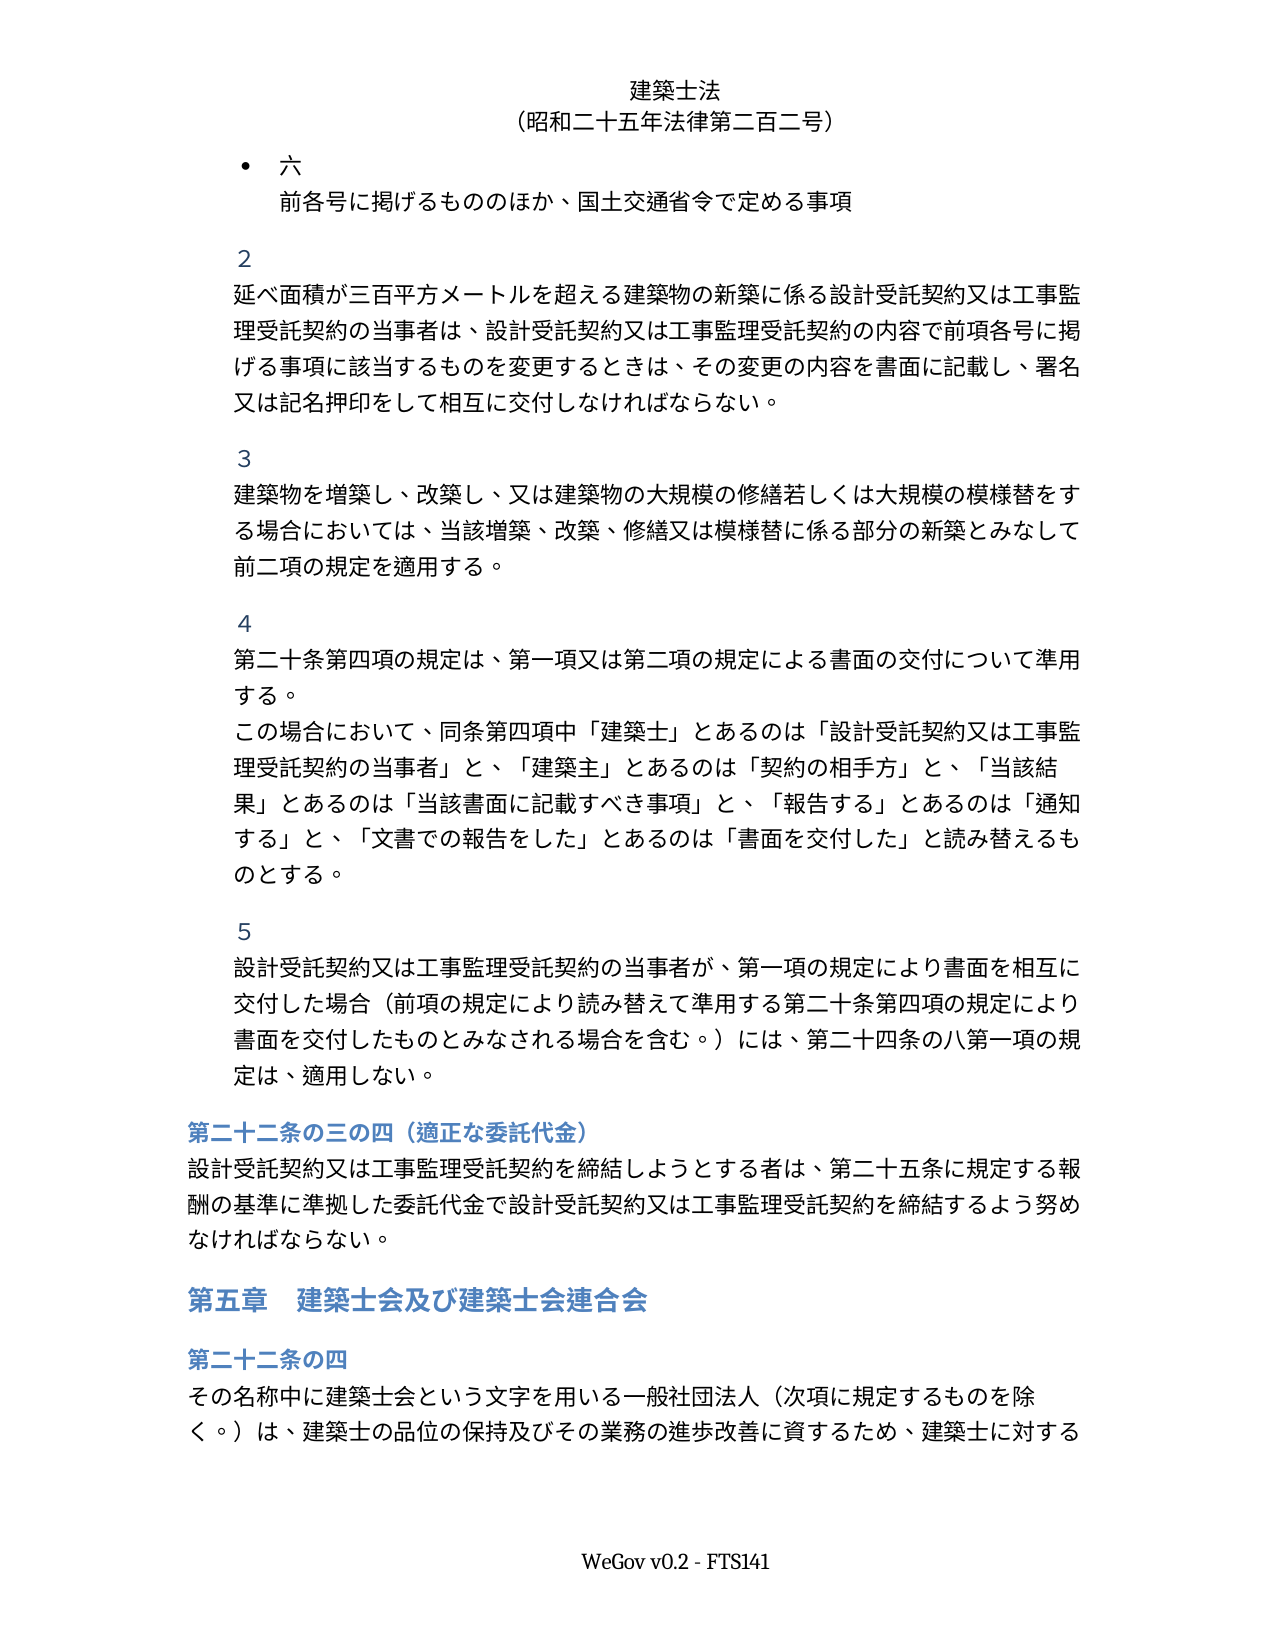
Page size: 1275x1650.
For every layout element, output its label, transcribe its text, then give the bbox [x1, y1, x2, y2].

text 設計受託契約又は工事監理受託契約の当事者が、第一項の規定により書面を相互に交付した場合（前項の規定により読み替えて準用する第二十条第四項の規定により書面を交付したものとみなされる場合を含む。）には、第二十四条の八第一項の規定は、適用しない。 [233, 952, 1087, 1091]
subtitle ３ [233, 443, 1087, 474]
subtitle ２ [233, 243, 1087, 274]
text その名称中に建築士会という文字を用いる一般社団法人（次項に規定するものを除く。）は、建築士の品位の保持及びその業務の進歩改善に資するため、建築士に対する建築技術に関する研修並びに社員の指導及び連絡に関する事務を行うことを目的とし、かつ、建築士を社員とする旨の定款の定めがあるものでなければならない。 [187, 1380, 1087, 1448]
text 設計受託契約又は工事監理受託契約を締結しようとする者は、第二十五条に規定する報酬の基準に準拠した委託代金で設計受託契約又は工事監理受託契約を締結するよう努めなければならない。 [187, 1153, 1087, 1256]
subtitle 第二十二条の四 [187, 1344, 1087, 1376]
text 建築物を増築し、改築し、又は建築物の大規模の修繕若しくは大規模の模様替をする場合においては、当該増築、改築、修繕又は模様替に係る部分の新築とみなして前二項の規定を適用する。 [233, 479, 1087, 582]
text 延べ面積が三百平方メートルを超える建築物の新築に係る設計受託契約又は工事監理受託契約の当事者は、設計受託契約又は工事監理受託契約の内容で前項各号に掲げる事項に該当するものを変更するときは、その変更の内容を書面に記載し、署名又は記名押印をして相互に交付しなければならない。 [233, 279, 1087, 418]
subtitle 第五章 建築士会及び建築士会連合会 [187, 1281, 1087, 1318]
subtitle ５ [233, 916, 1087, 947]
subtitle ４ [233, 608, 1087, 639]
subtitle 第二十二条の三の四（適正な委託代金） [187, 1117, 1087, 1148]
list 六 前各号に掲げるもののほか、国土交通省令で定める事項 [242, 150, 1087, 217]
text 第二十条第四項の規定は、第一項又は第二項の規定による書面の交付について準用する。 この場合において、同条第四項中「建築士」とあるのは「設計受託契約又は工事監理受託契約の当事者」と、「建築主」とあるのは「契約の相手方」と、「当該結果」とあるのは「当該書面に記載すべき事項」と、「報告する」とあるのは「通知する」と、「文書での報告をした」とあるのは「書面を交付した」と読み替えるものとする。 [233, 644, 1087, 891]
